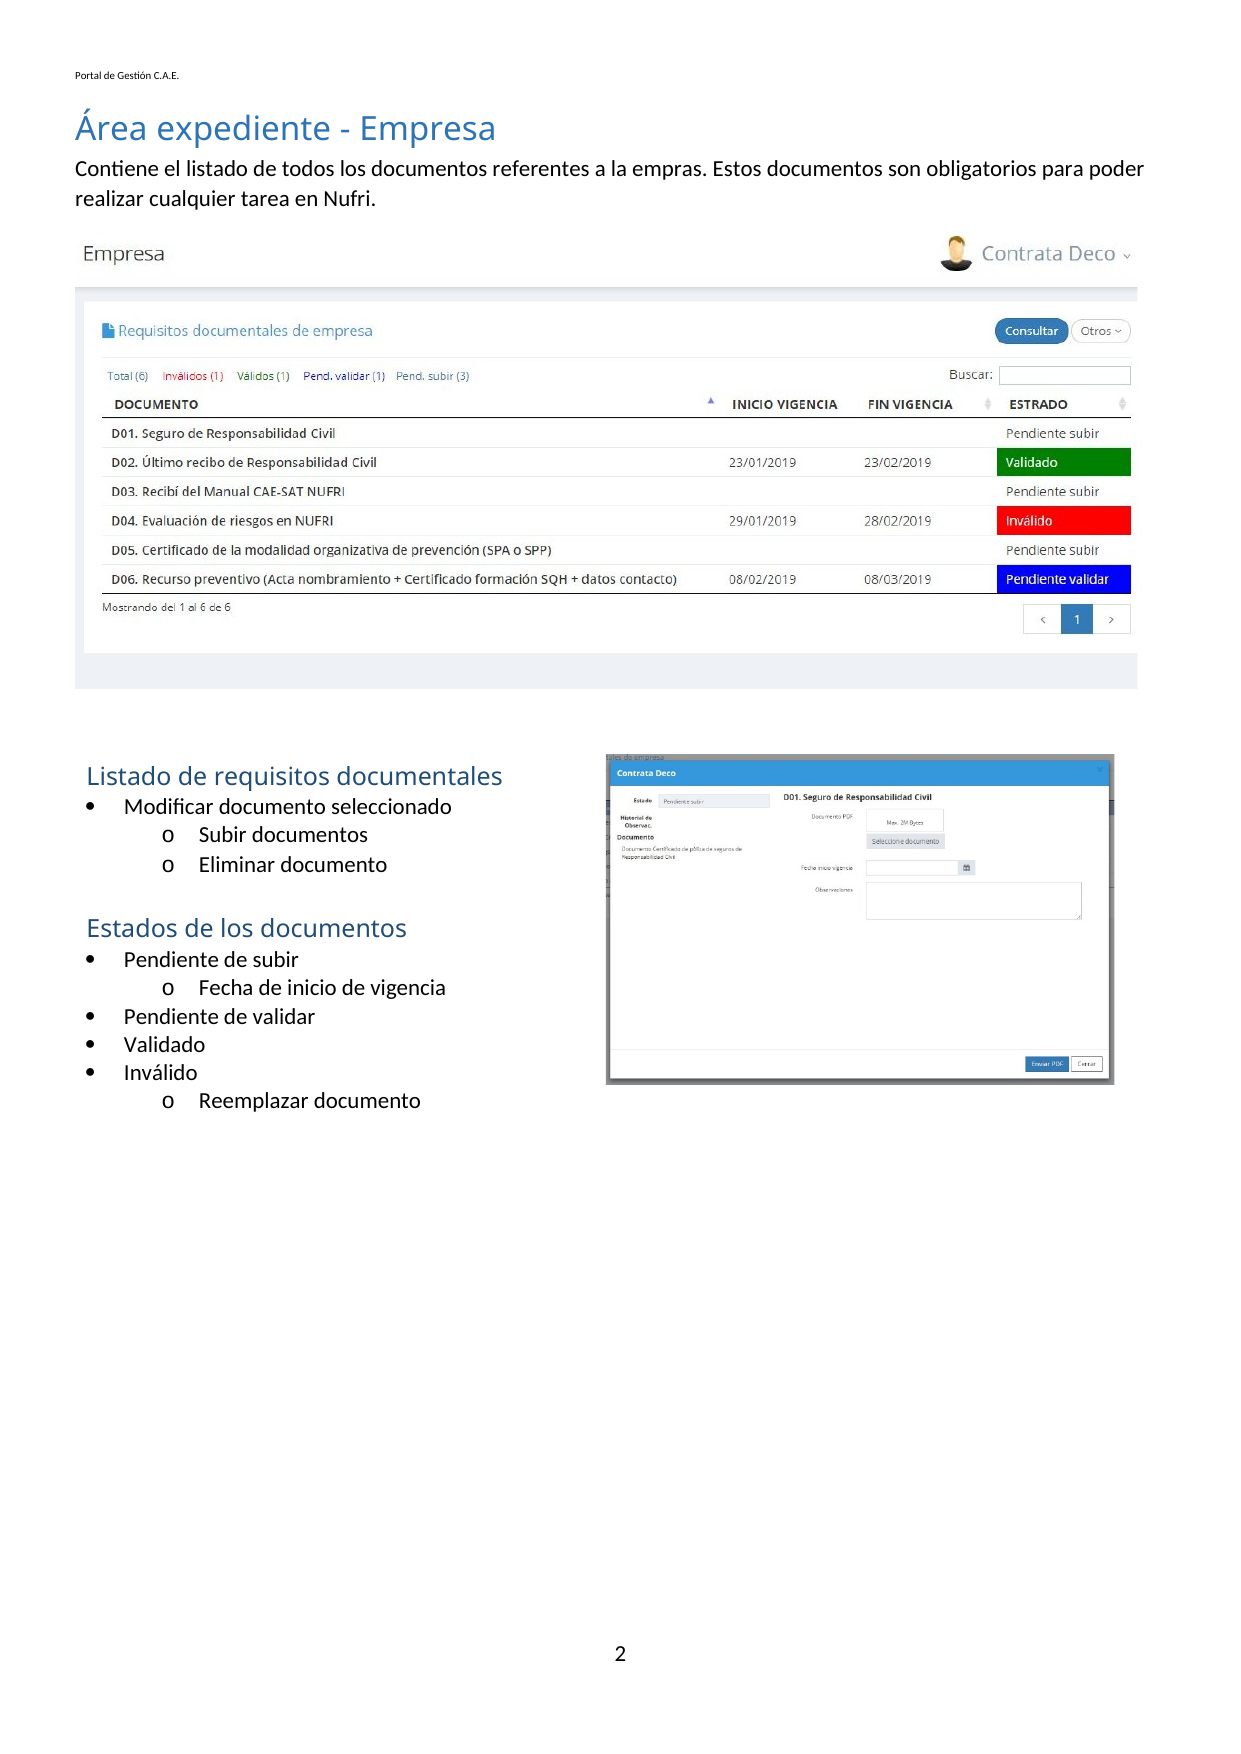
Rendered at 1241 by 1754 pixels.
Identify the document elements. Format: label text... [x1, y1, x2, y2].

picture [605, 754, 1115, 1085]
table_header [580, 754, 1141, 1116]
text Contiene el listado de todos los documentos referentes a la empras. Estos documentos son obligatorios para poder realizar cualquier tarea en Nufri. [75, 154, 1165, 212]
subtitle Área expediente - Empresa [75, 105, 1165, 150]
table_header Listado de requisitos documentales Modificar documento seleccionado Subir documentos Eliminar documento Estados de los documentos Pendiente de subir Fecha de inicio de vigencia Pendiente de validar Validado Inválido Reemplazar documento [75, 754, 579, 1116]
picture [75, 231, 1138, 689]
